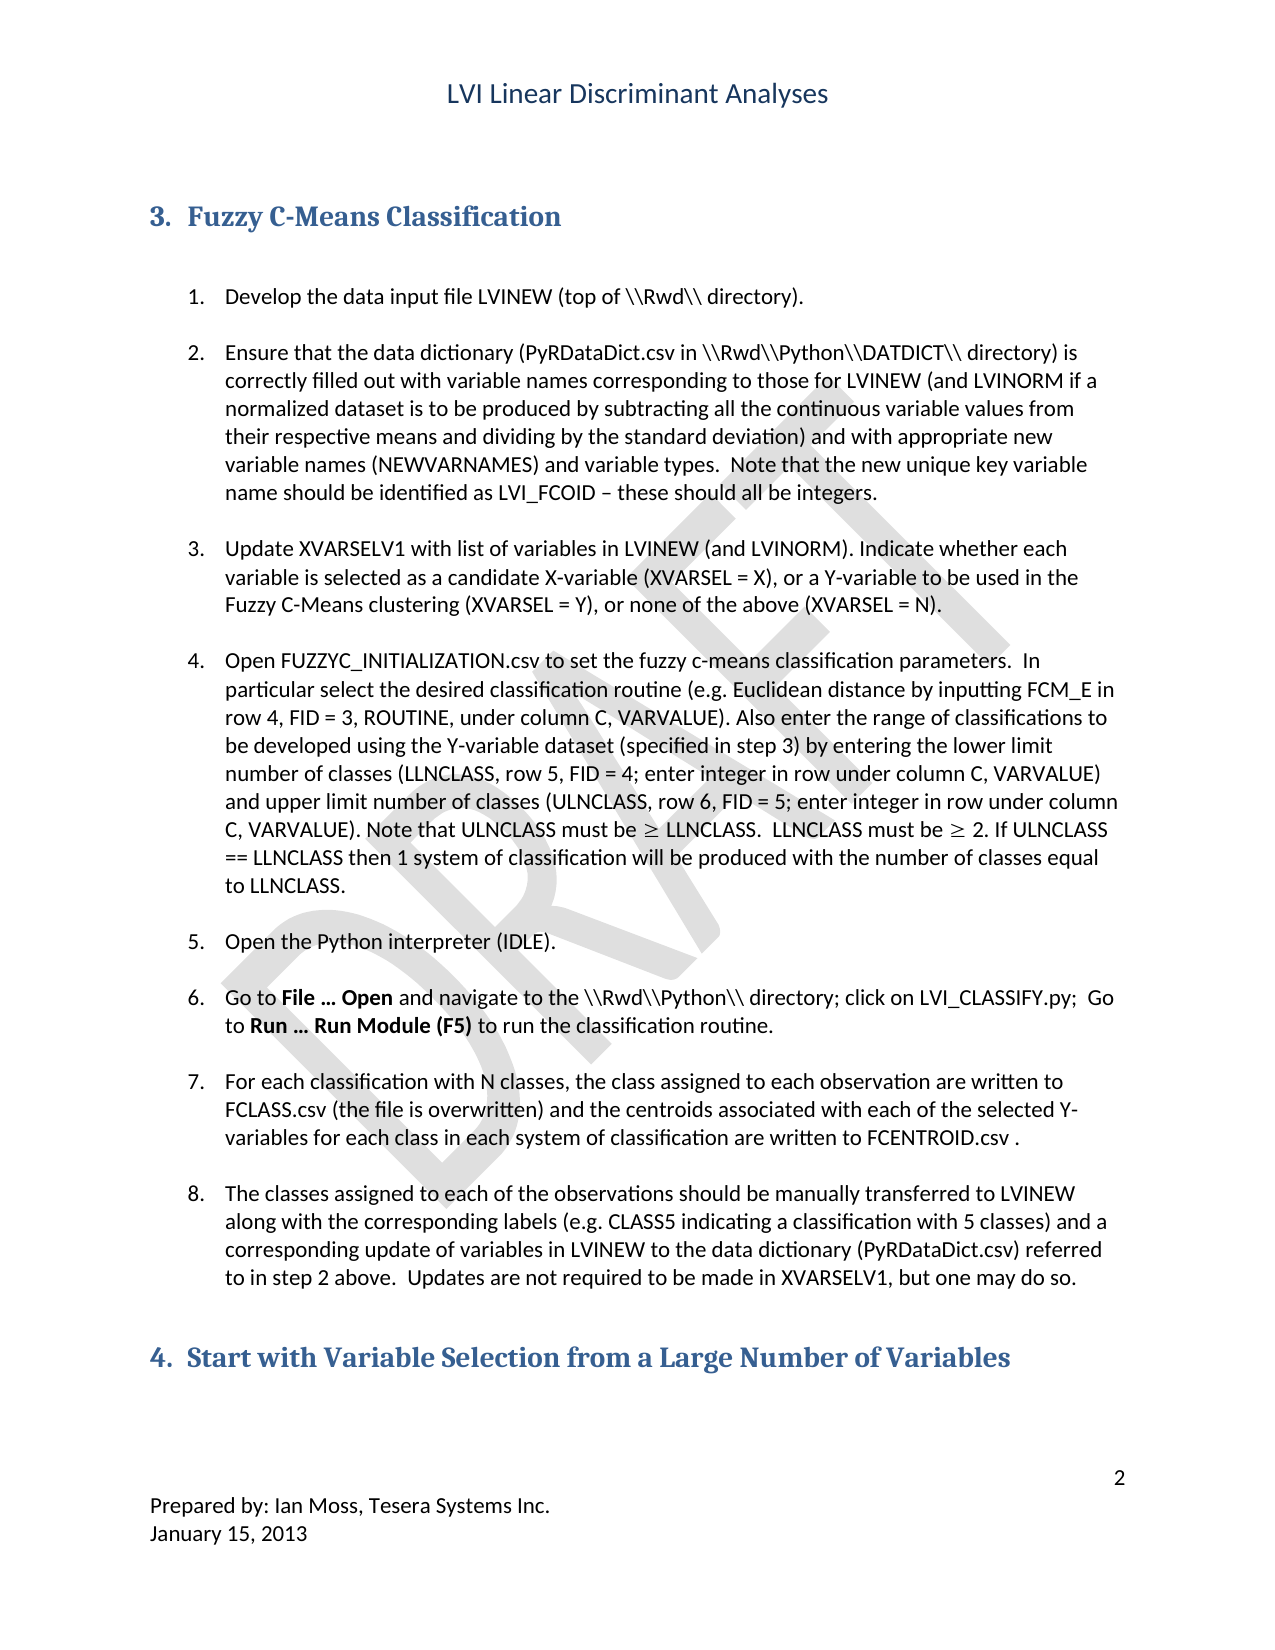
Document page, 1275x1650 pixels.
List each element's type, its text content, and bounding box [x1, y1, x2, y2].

list For each classification with N classes, the class assigned to each observation are written to FCLASS.csv (the file is overwritten) and the centroids associated with each of the selected Y-variables for each class in each system of classification are written to FCENTROID.csv . [187, 1067, 1125, 1151]
subtitle Start with Variable Selection from a Large Number of Variables [150, 1341, 1125, 1375]
list Open the Python interpreter (IDLE). [187, 927, 1125, 955]
list Develop the data input file LVINEW (top of \\Rwd\\ directory). [187, 282, 1125, 310]
list Open FUZZYC_INITIALIZATION.csv to set the fuzzy c-means classification parameters. In particular select the desired classification routine (e.g. Euclidean distance by inputting FCM_E in row 4, FID = 3, ROUTINE, under column C, VARVALUE). Also enter the range of classifications to be developed using the Y-variable dataset (specified in step 3) by entering the lower limit number of classes (LLNCLASS, row 5, FID = 4; enter integer in row under column C, VARVALUE) and upper limit number of classes (ULNCLASS, row 6, FID = 5; enter integer in row under column C, VARVALUE). Note that ULNCLASS must be LLNCLASS. LLNCLASS must be 2. If ULNCLASS == LLNCLASS then 1 system of classification will be produced with the number of classes equal to LLNCLASS. [187, 647, 1125, 899]
list Update XVARSELV1 with list of variables in LVINEW (and LVINORM). Indicate whether each variable is selected as a candidate X-variable (XVARSEL = X), or a Y-variable to be used in the Fuzzy C-Means clustering (XVARSEL = Y), or none of the above (XVARSEL = N). [187, 534, 1125, 619]
list Go to File … Open and navigate to the \\Rwd\\Python\\ directory; click on LVI_CLASSIFY.py; Go to Run … Run Module (F5) to run the classification routine. [187, 983, 1125, 1039]
list Ensure that the data dictionary (PyRDataDict.csv in \\Rwd\\Python\\DATDICT\\ directory) is correctly filled out with variable names corresponding to those for LVINEW (and LVINORM if a normalized dataset is to be produced by subtracting all the continuous variable values from their respective means and dividing by the standard deviation) and with appropriate new variable names (NEWVARNAMES) and variable types. Note that the new unique key variable name should be identified as LVI_FCOID – these should all be integers. [187, 338, 1125, 507]
subtitle Fuzzy C-Means Classification [150, 200, 1125, 233]
list The classes assigned to each of the observations should be manually transferred to LVINEW along with the corresponding labels (e.g. CLASS5 indicating a classification with 5 classes) and a corresponding update of variables in LVINEW to the data dictionary (PyRDataDict.csv) referred to in step 2 above. Updates are not required to be made in XVARSELV1, but one may do so. [187, 1179, 1125, 1291]
